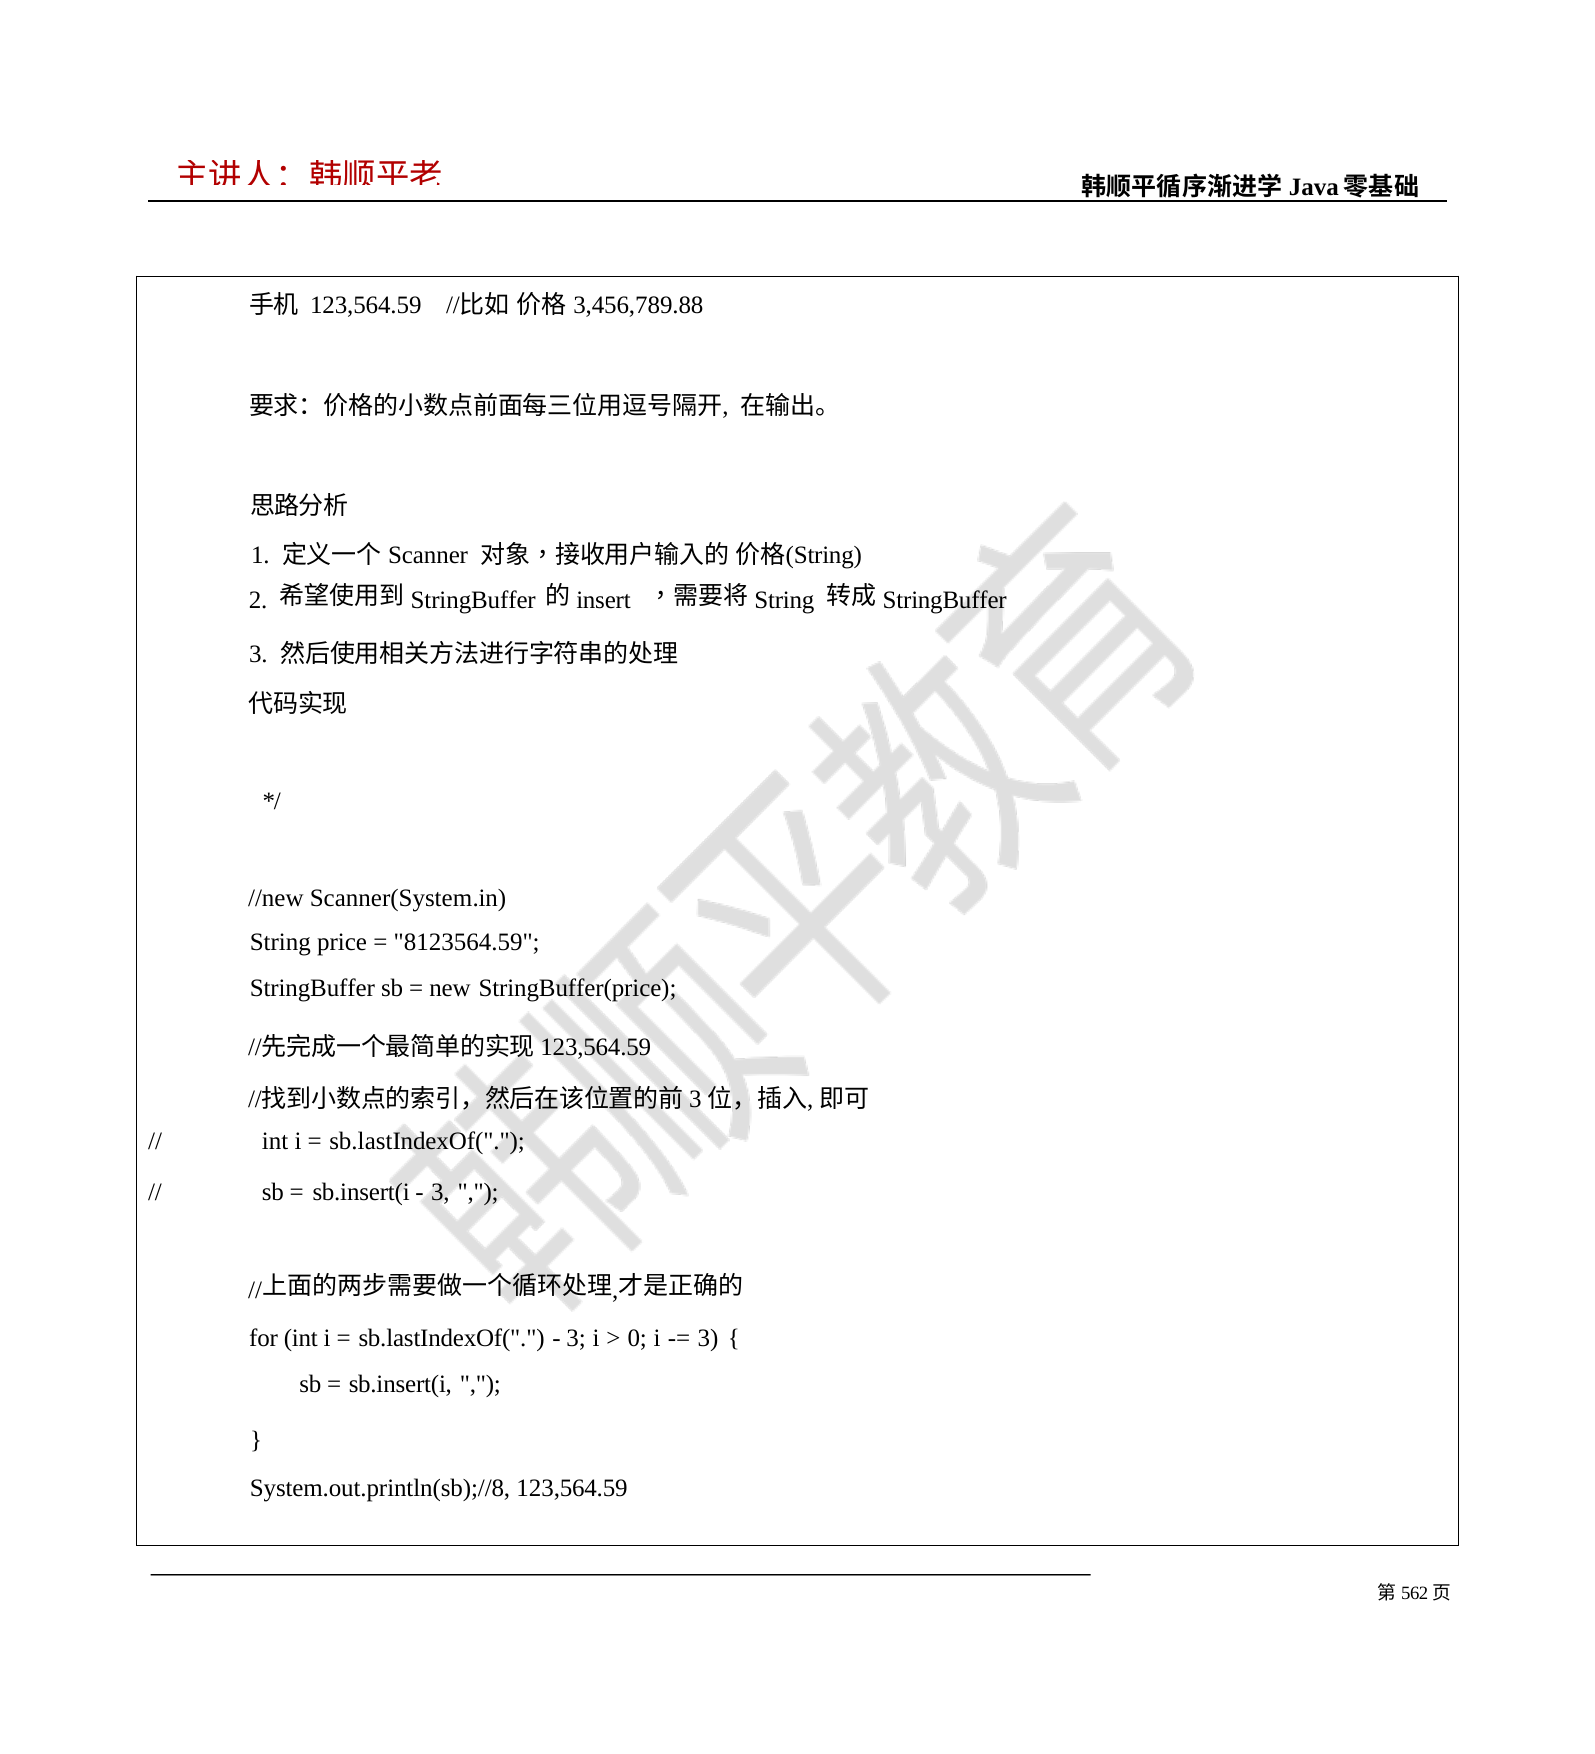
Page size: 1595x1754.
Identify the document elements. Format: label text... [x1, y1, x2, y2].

picture [150, 1574, 1091, 1578]
table_header 手机 123,564.59 //比如 价格 3,456,789.88 要求：价格的小数点前面每三位用逗号隔开, 在输出。 思路分析 1. 定义一个 Scanner 对象，接收用户输入的 价格(String) 2. 希望使用到 StringBuffer 的 insert ，需要将 String 转成 StringBuffer 3. 然后使用相关方法进行字符串的处理 代码实现 */ //new Scanner(System.in) String price = "8123564.59"; StringBuffer sb = new StringBuffer(price); //先完成一个最简单的实现 123,564.59 //找到小数点的索引，然后在该位置的前 3 位，插入, 即可 // int i = sb.lastIndexOf("."); // sb = sb.insert(i - 3, ","); //上面的两步需要做一个循环处理,才是正确的 for (int i = sb.lastIndexOf(".") - 3; i > 0; i -= 3) { sb = sb.insert(i, ","); } System.out.println(sb);//8, 123,564.59 [137, 277, 1458, 1545]
